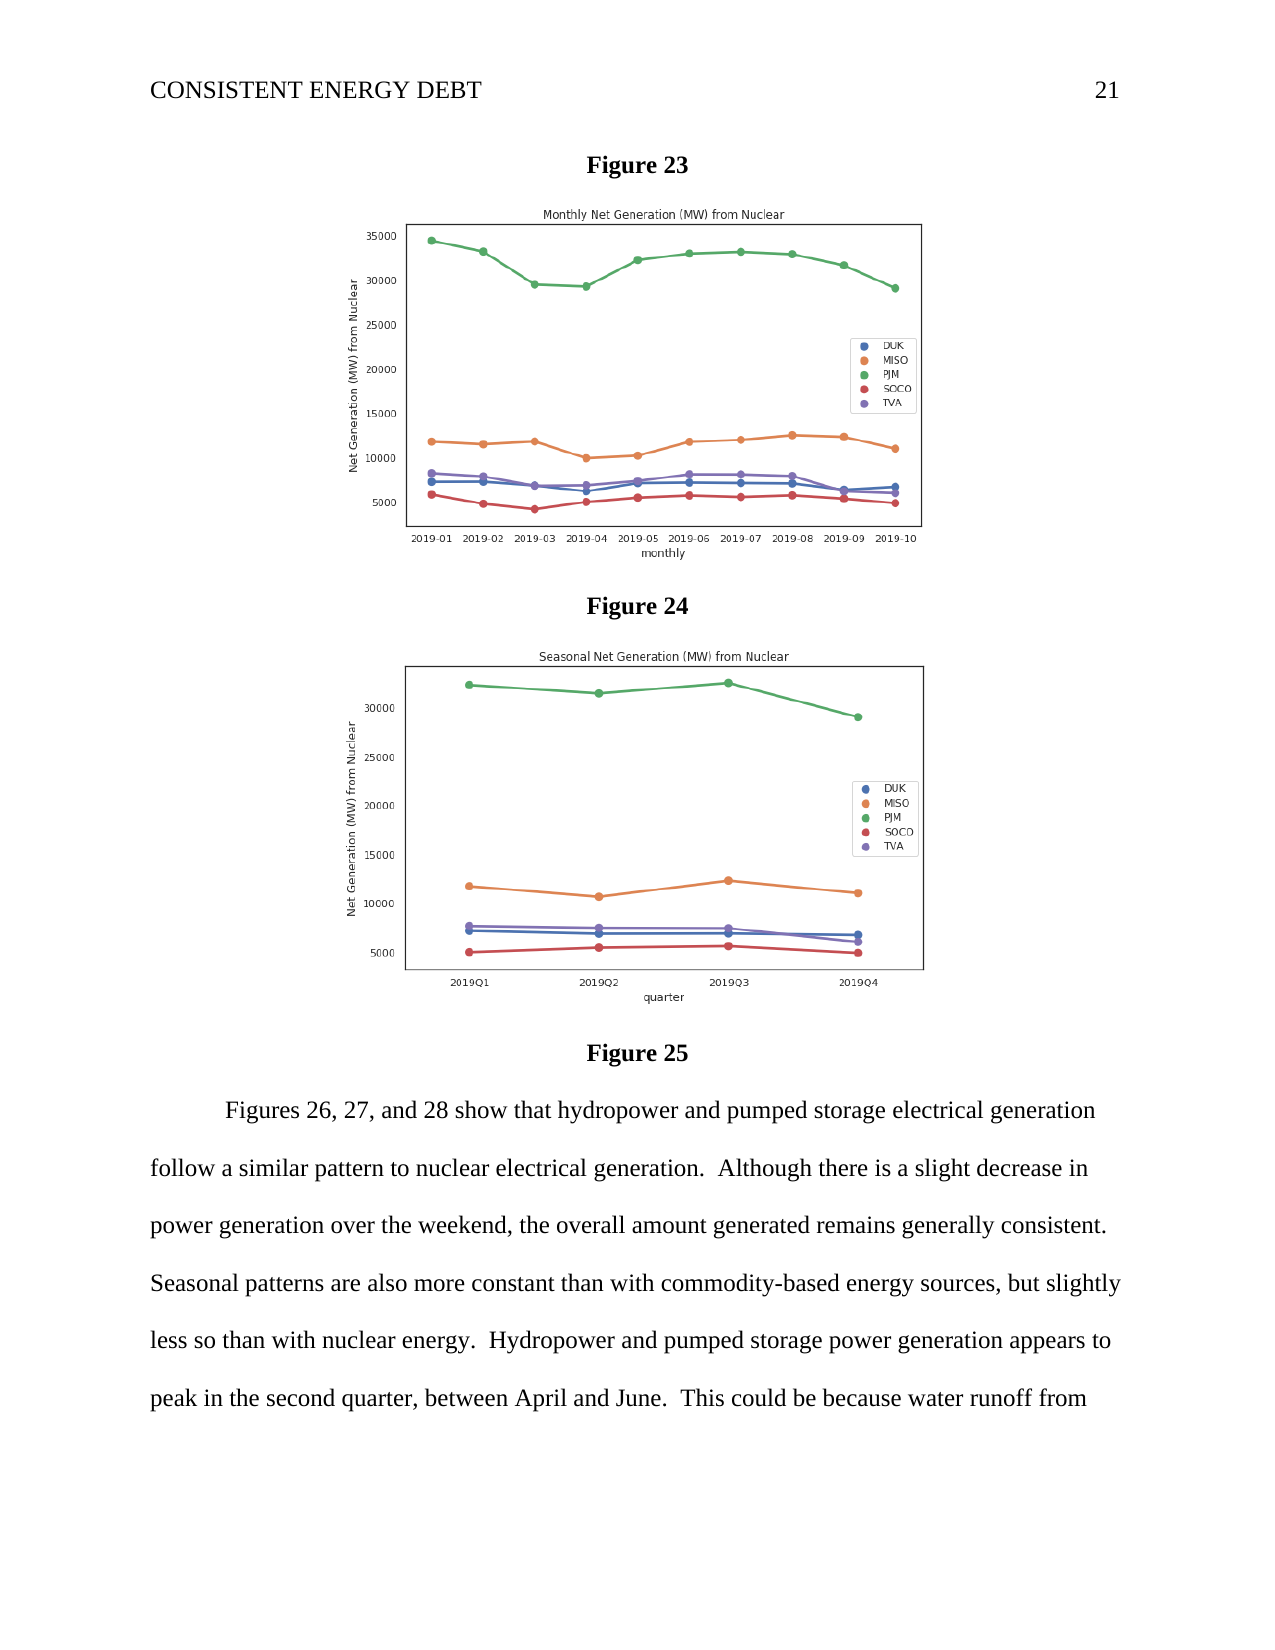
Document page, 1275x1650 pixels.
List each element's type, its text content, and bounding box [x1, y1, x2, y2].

picture [343, 207, 933, 564]
text Figure 24 [150, 591, 1125, 620]
picture [341, 648, 934, 1010]
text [150, 1095, 1125, 1412]
text Figure 25 [150, 1038, 1125, 1067]
text Figure 23 [150, 150, 1125, 179]
